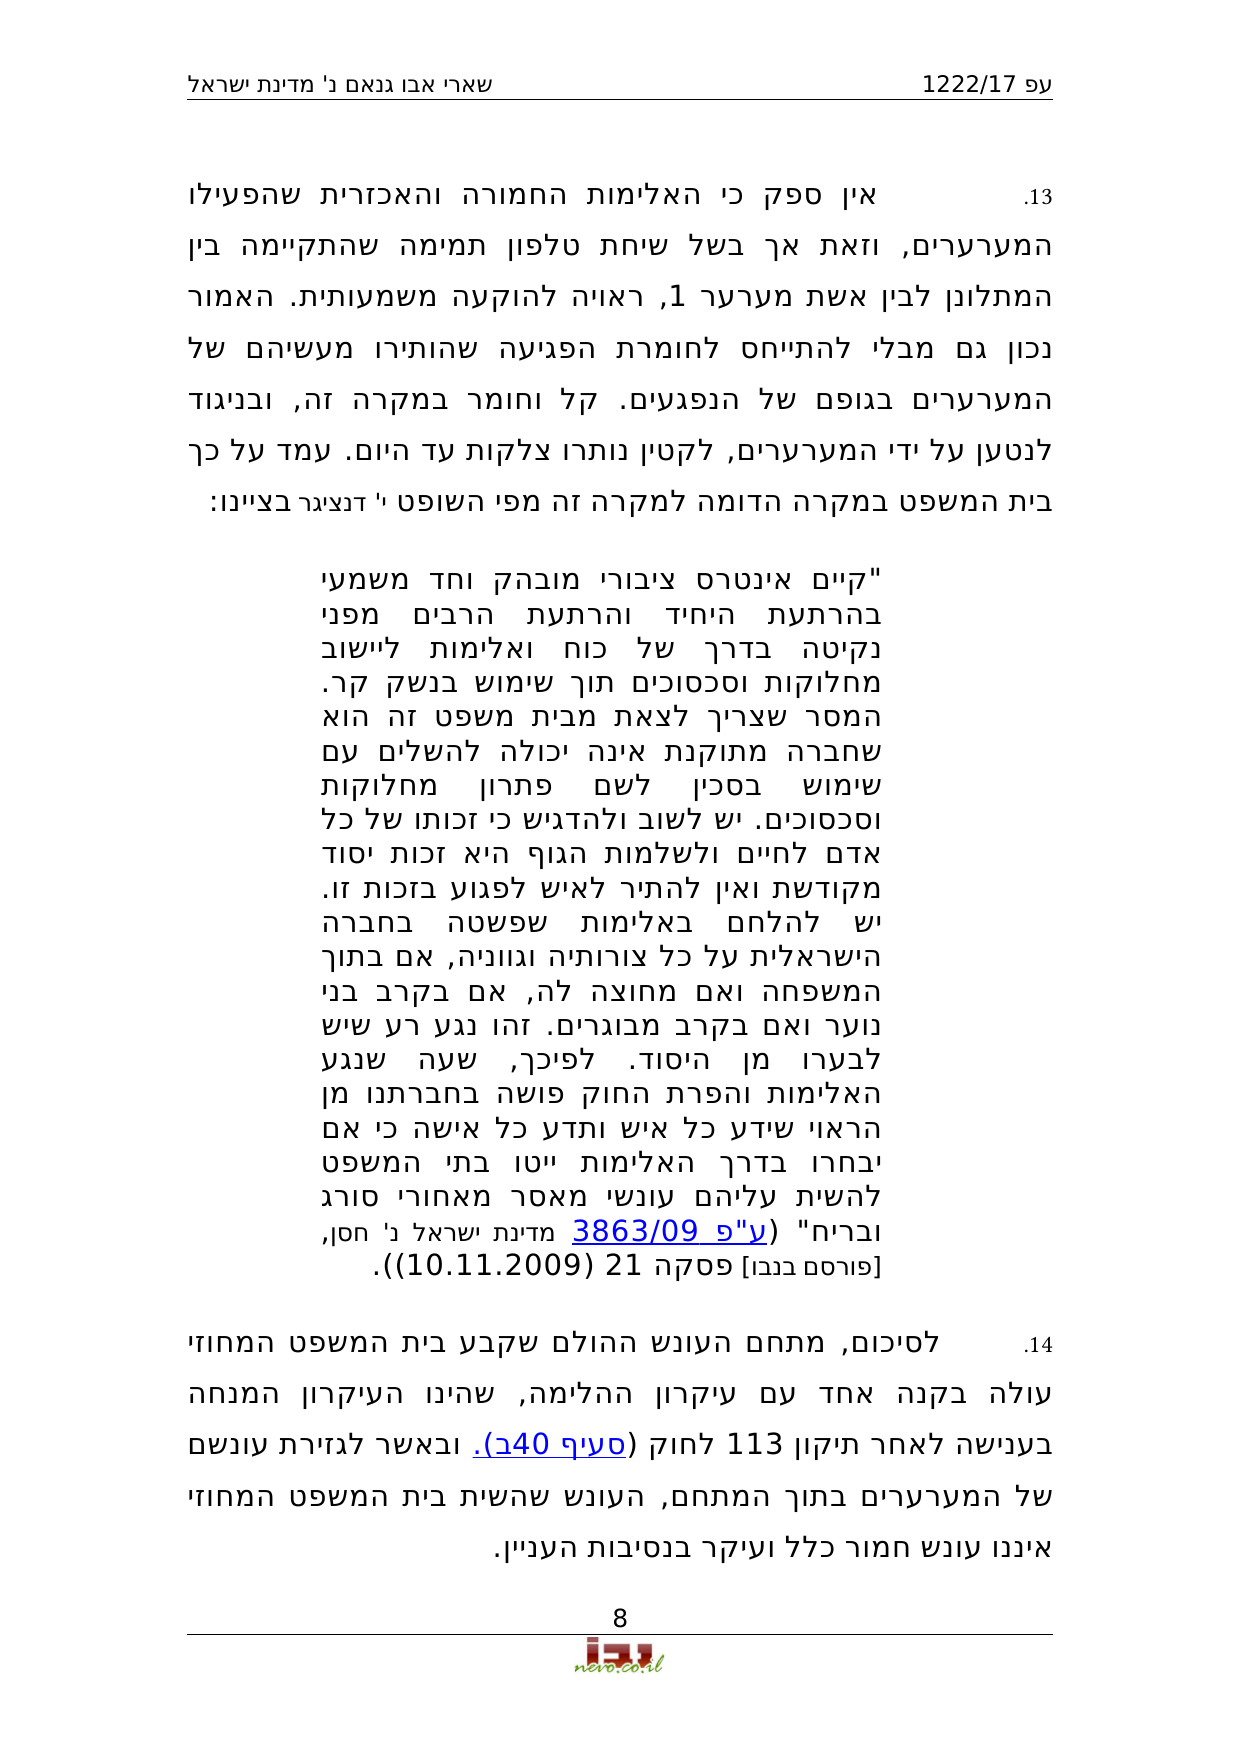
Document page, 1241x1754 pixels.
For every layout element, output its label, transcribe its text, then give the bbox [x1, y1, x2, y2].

text 14. לסיכום, מתחם העונש ההולם שקבע בית המשפט המחוזי עולה בקנה אחד עם עיקרון ההלימה, שהינו העיקרון המנחה בענישה לאחר תיקון 113 לחוק (סעיף 40ב). ובאשר לגזירת עונשם של המערערים בתוך המתחם, העונש שהשית בית המשפט המחוזי איננו עונש חמור כלל ועיקר בנסיבות העניין. [187, 1325, 1053, 1564]
text "קיים אינטרס ציבורי מובהק וחד משמעי בהרתעת היחיד והרתעת הרבים מפני נקיטה בדרך של כוח ואלימות ליישוב מחלוקות וסכסוכים תוך שימוש בנשק קר. המסר שצריך לצאת מבית משפט זה הוא שחברה מתוקנת אינה יכולה להשלים עם שימוש בסכין לשם פתרון מחלוקות וסכסוכים. יש לשוב ולהדגיש כי זכותו של כל אדם לחיים ולשלמות הגוף היא זכות יסוד מקודשת ואין להתיר לאיש לפגוע בזכות זו. יש להלחם באלימות שפשטה בחברה הישראלית על כל צורותיה וגווניה, אם בתוך המשפחה ואם מחוצה לה, אם בקרב בני נוער ואם בקרב מבוגרים. זהו נגע רע שיש לבערו מן היסוד. לפיכך, שעה שנגע האלימות והפרת החוק פושה בחברתנו מן הראוי שידע כל איש ותדע כל אישה כי אם יבחרו בדרך האלימות ייטו בתי המשפט להשית עליהם עונשי מאסר מאחורי סורג ובריח" (ע"פ 3863/09 מדינת ישראל נ' חסן, [פורסם בנבו] פסקה 21 (10.11.2009)). [321, 562, 882, 1282]
text 13. אין ספק כי האלימות החמורה והאכזרית שהפעילו המערערים, וזאת אך בשל שיחת טלפון תמימה שהתקיימה בין המתלונן לבין אשת מערער 1, ראויה להוקעה משמעותית. האמור נכון גם מבלי להתייחס לחומרת הפגיעה שהותירו מעשיהם של המערערים בגופם של הנפגעים. קל וחומר במקרה זה, ובניגוד לנטען על ידי המערערים, לקטין נותרו צלקות עד היום. עמד על כך בית המשפט במקרה הדומה למקרה זה מפי השופט י' דנציגר בציינו: [187, 177, 1053, 519]
picture [574, 1637, 666, 1674]
